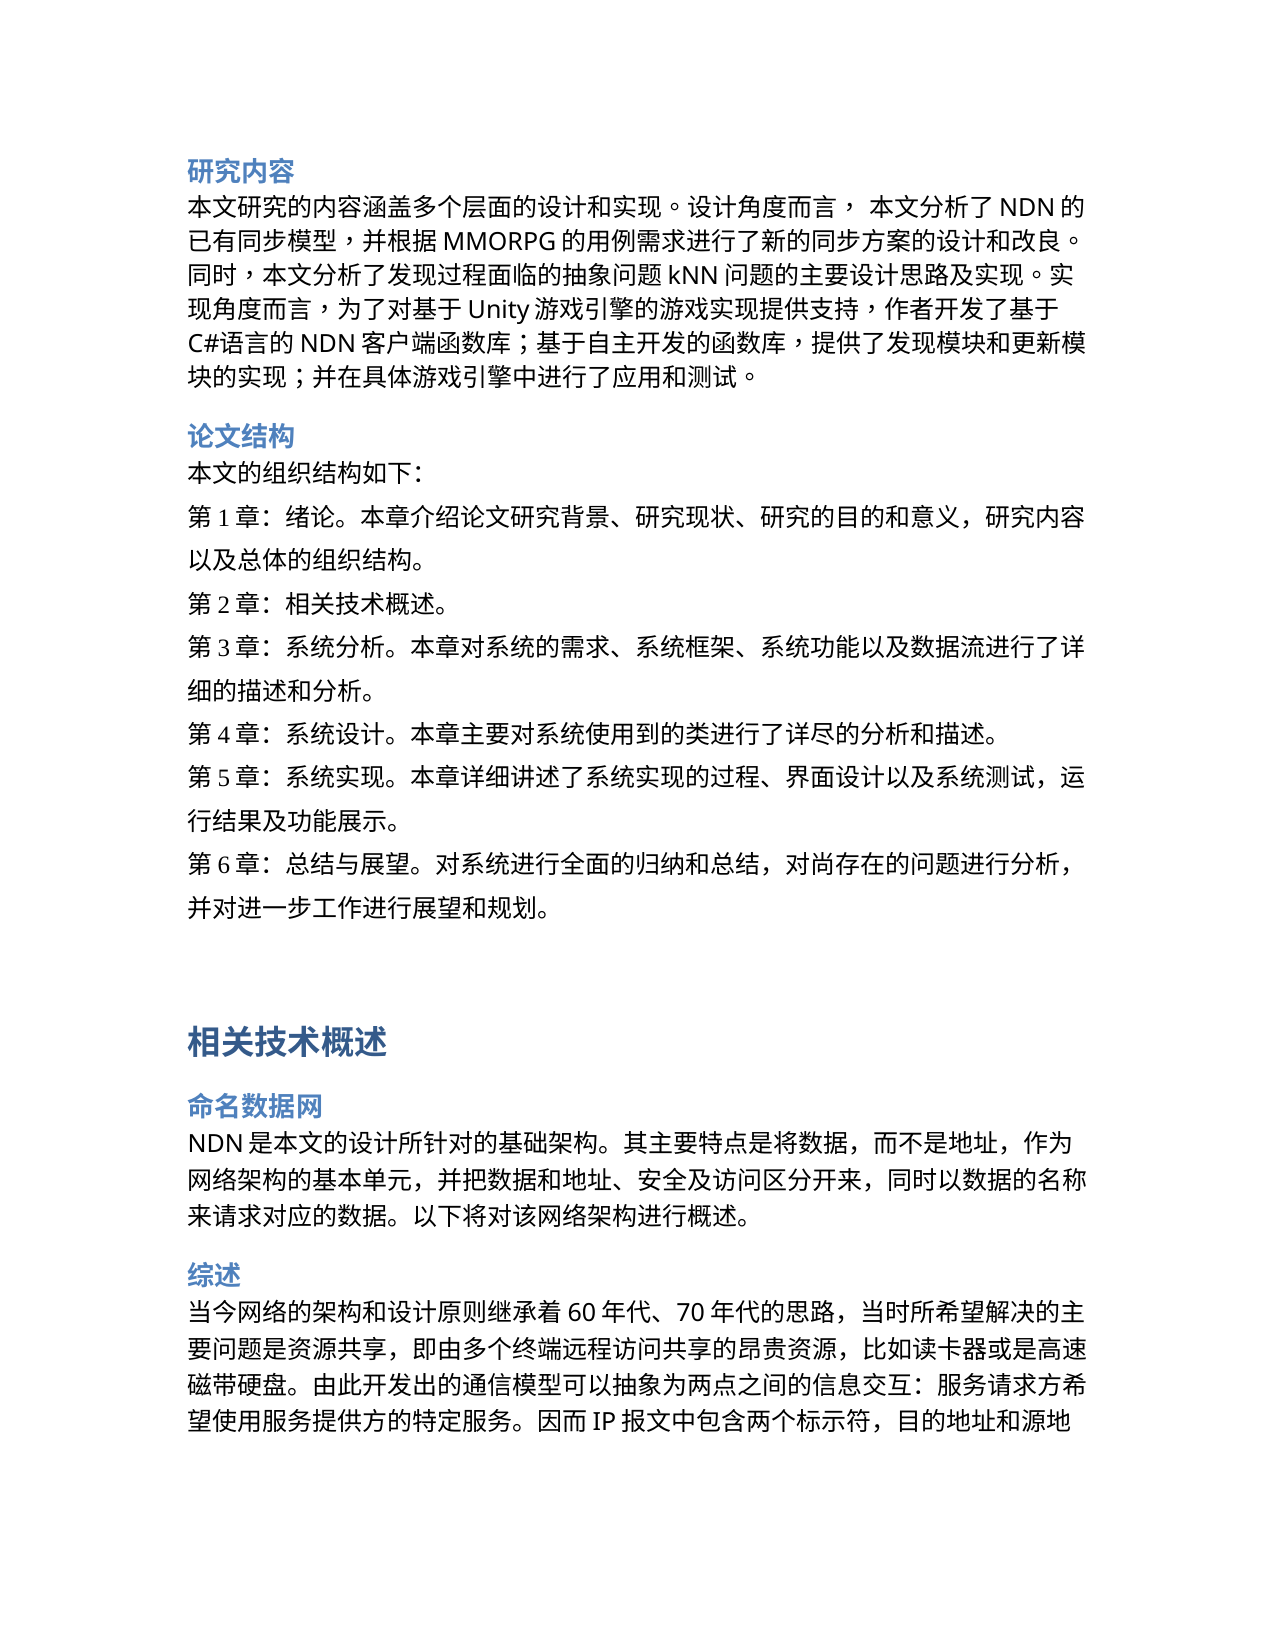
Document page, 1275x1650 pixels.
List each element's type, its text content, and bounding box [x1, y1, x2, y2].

text 第1章：绪论。本章介绍论文研究背景、研究现状、研究的目的和意义，研究内容以及总体的组织结构。 [187, 497, 1087, 577]
subtitle 综述 [187, 1253, 1087, 1293]
text 本文研究的内容涵盖多个层面的设计和实现。设计角度而言， 本文分析了NDN的已有同步模型，并根据MMORPG的用例需求进行了新的同步方案的设计和改良。同时，本文分析了发现过程面临的抽象问题kNN问题的主要设计思路及实现。实现角度而言，为了对基于Unity游戏引擎的游戏实现提供支持，作者开发了基于C#语言的NDN客户端函数库；基于自主开发的函数库，提供了发现模块和更新模块的实现；并在具体游戏引擎中进行了应用和测试。 [187, 189, 1087, 394]
text 第6章：总结与展望。对系统进行全面的归纳和总结，对尚存在的问题进行分析，并对进一步工作进行展望和规划。 [187, 845, 1087, 924]
subtitle 相关技术概述 [187, 1016, 1087, 1064]
subtitle 研究内容 [187, 150, 1087, 189]
subtitle 论文结构 [187, 414, 1087, 454]
subtitle 命名数据网 [187, 1085, 1087, 1124]
text 第2章：相关技术概述。 [187, 584, 1087, 620]
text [187, 1293, 1087, 1438]
text 第5章：系统实现。本章详细讲述了系统实现的过程、界面设计以及系统测试，运行结果及功能展示。 [187, 758, 1087, 837]
text 第3章：系统分析。本章对系统的需求、系统框架、系统功能以及数据流进行了详细的描述和分析。 [187, 627, 1087, 707]
text 第4章：系统设计。本章主要对系统使用到的类进行了详尽的分析和描述。 [187, 714, 1087, 751]
text 本文的组织结构如下： [187, 454, 1087, 490]
text NDN是本文的设计所针对的基础架构。其主要特点是将数据，而不是地址，作为网络架构的基本单元，并把数据和地址、安全及访问区分开来，同时以数据的名称来请求对应的数据。以下将对该网络架构进行概述。 [187, 1124, 1087, 1233]
